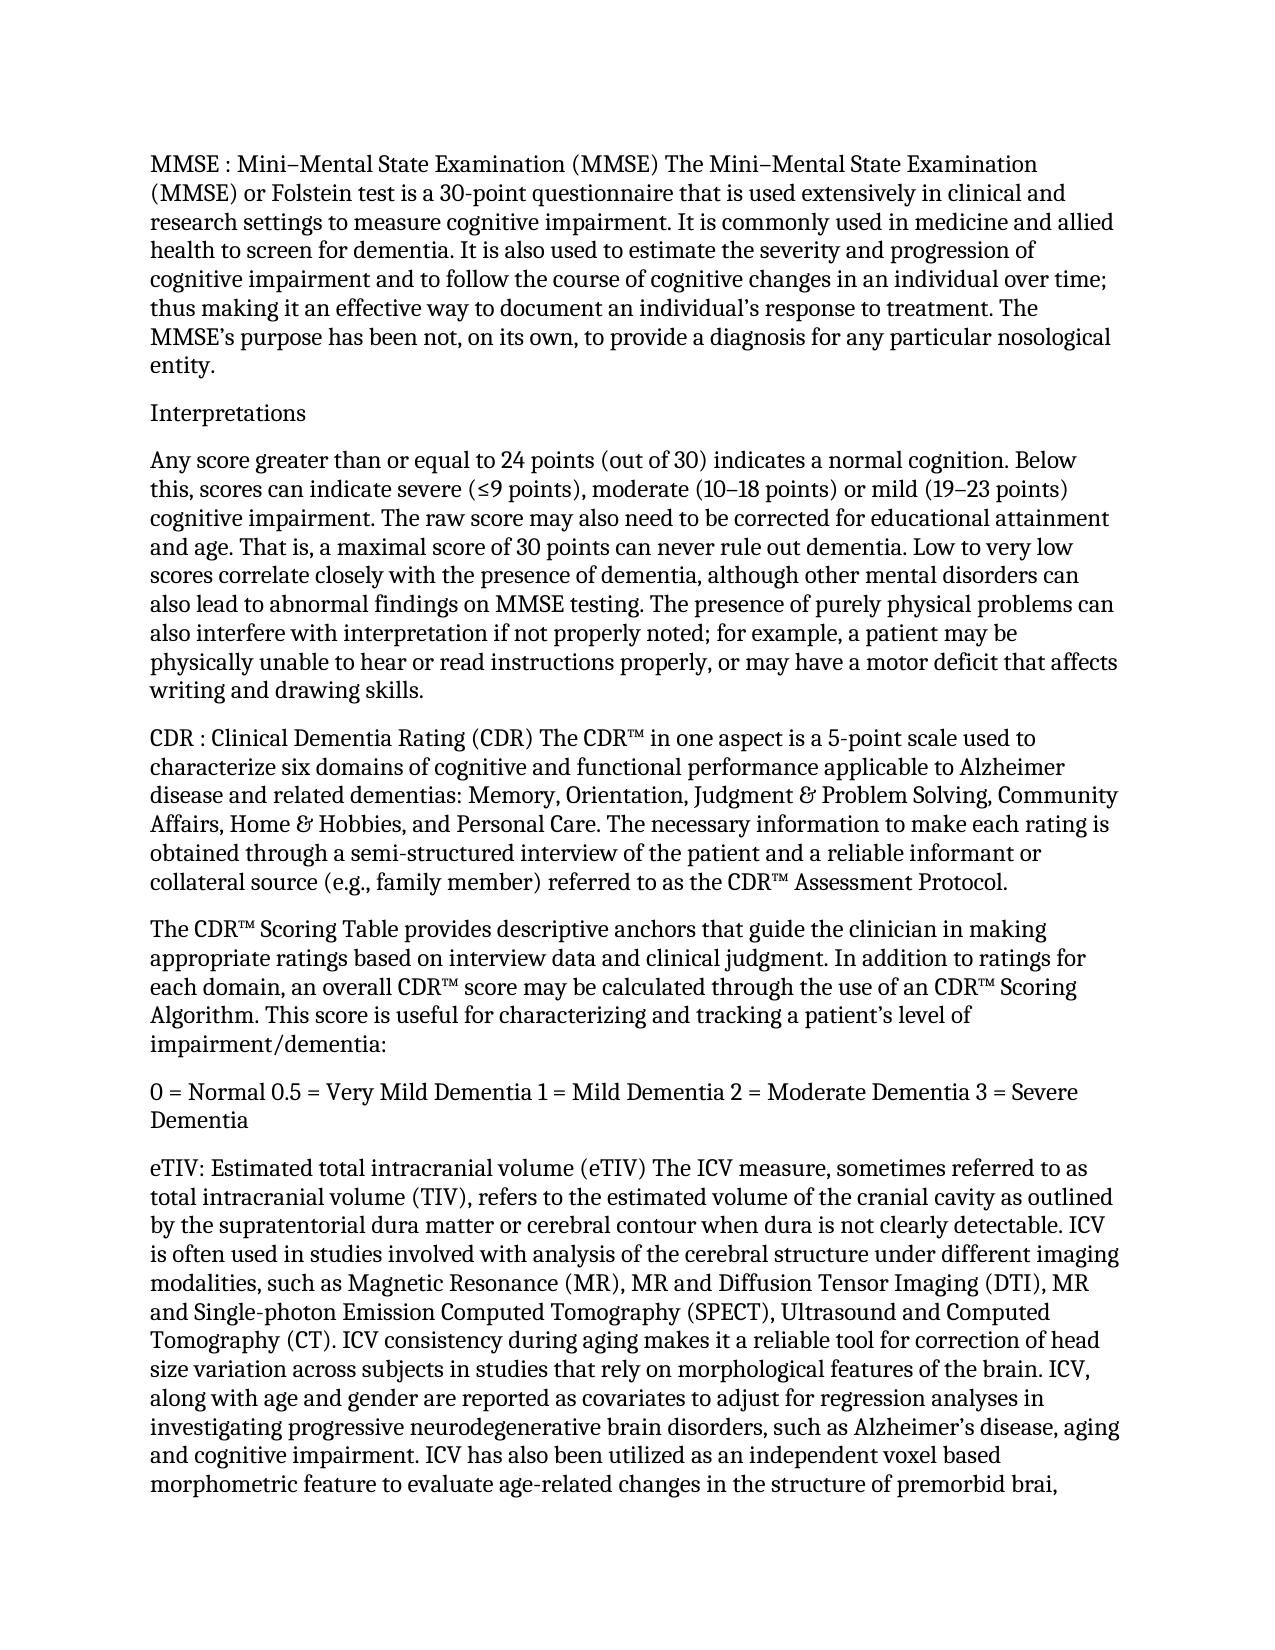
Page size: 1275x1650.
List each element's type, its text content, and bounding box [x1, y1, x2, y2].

text The CDR™ Scoring Table provides descriptive anchors that guide the clinician in making appropriate ratings based on interview data and clinical judgment. In addition to ratings for each domain, an overall CDR™ score may be calculated through the use of an CDR™ Scoring Algorithm. This score is useful for characterizing and tracking a patient’s level of impairment/dementia: [150, 915, 1125, 1059]
text Any score greater than or equal to 24 points (out of 30) indicates a normal cognition. Below this, scores can indicate severe (≤9 points), moderate (10–18 points) or mild (19–23 points) cognitive impairment. The raw score may also need to be corrected for educational attainment and age. That is, a maximal score of 30 points can never rule out dementia. Low to very low scores correlate closely with the presence of dementia, although other mental disorders can also lead to abnormal findings on MMSE testing. The presence of purely physical problems can also interfere with interpretation if not properly noted; for example, a patient may be physically unable to hear or read instructions properly, or may have a motor deficit that affects writing and drawing skills. [150, 446, 1125, 705]
text 0 = Normal 0.5 = Very Mild Dementia 1 = Mild Dementia 2 = Moderate Dementia 3 = Severe Dementia [150, 1077, 1125, 1135]
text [150, 1154, 1125, 1499]
text Interpretations [150, 399, 1125, 427]
text CDR : Clinical Dementia Rating (CDR) The CDR™ in one aspect is a 5-point scale used to characterize six domains of cognitive and functional performance applicable to Alzheimer disease and related dementias: Memory, Orientation, Judgment & Problem Solving, Community Affairs, Home & Hobbies, and Personal Care. The necessary information to make each rating is obtained through a semi-structured interview of the patient and a reliable informant or collateral source (e.g., family member) referred to as the CDR™ Assessment Protocol. [150, 724, 1125, 896]
text MMSE : Mini–Mental State Examination (MMSE) The Mini–Mental State Examination (MMSE) or Folstein test is a 30-point questionnaire that is used extensively in clinical and research settings to measure cognitive impairment. It is commonly used in medicine and allied health to screen for dementia. It is also used to estimate the severity and progression of cognitive impairment and to follow the course of cognitive changes in an individual over time; thus making it an effective way to document an individual’s response to treatment. The MMSE’s purpose has been not, on its own, to provide a diagnosis for any particular nosological entity. [150, 150, 1125, 380]
